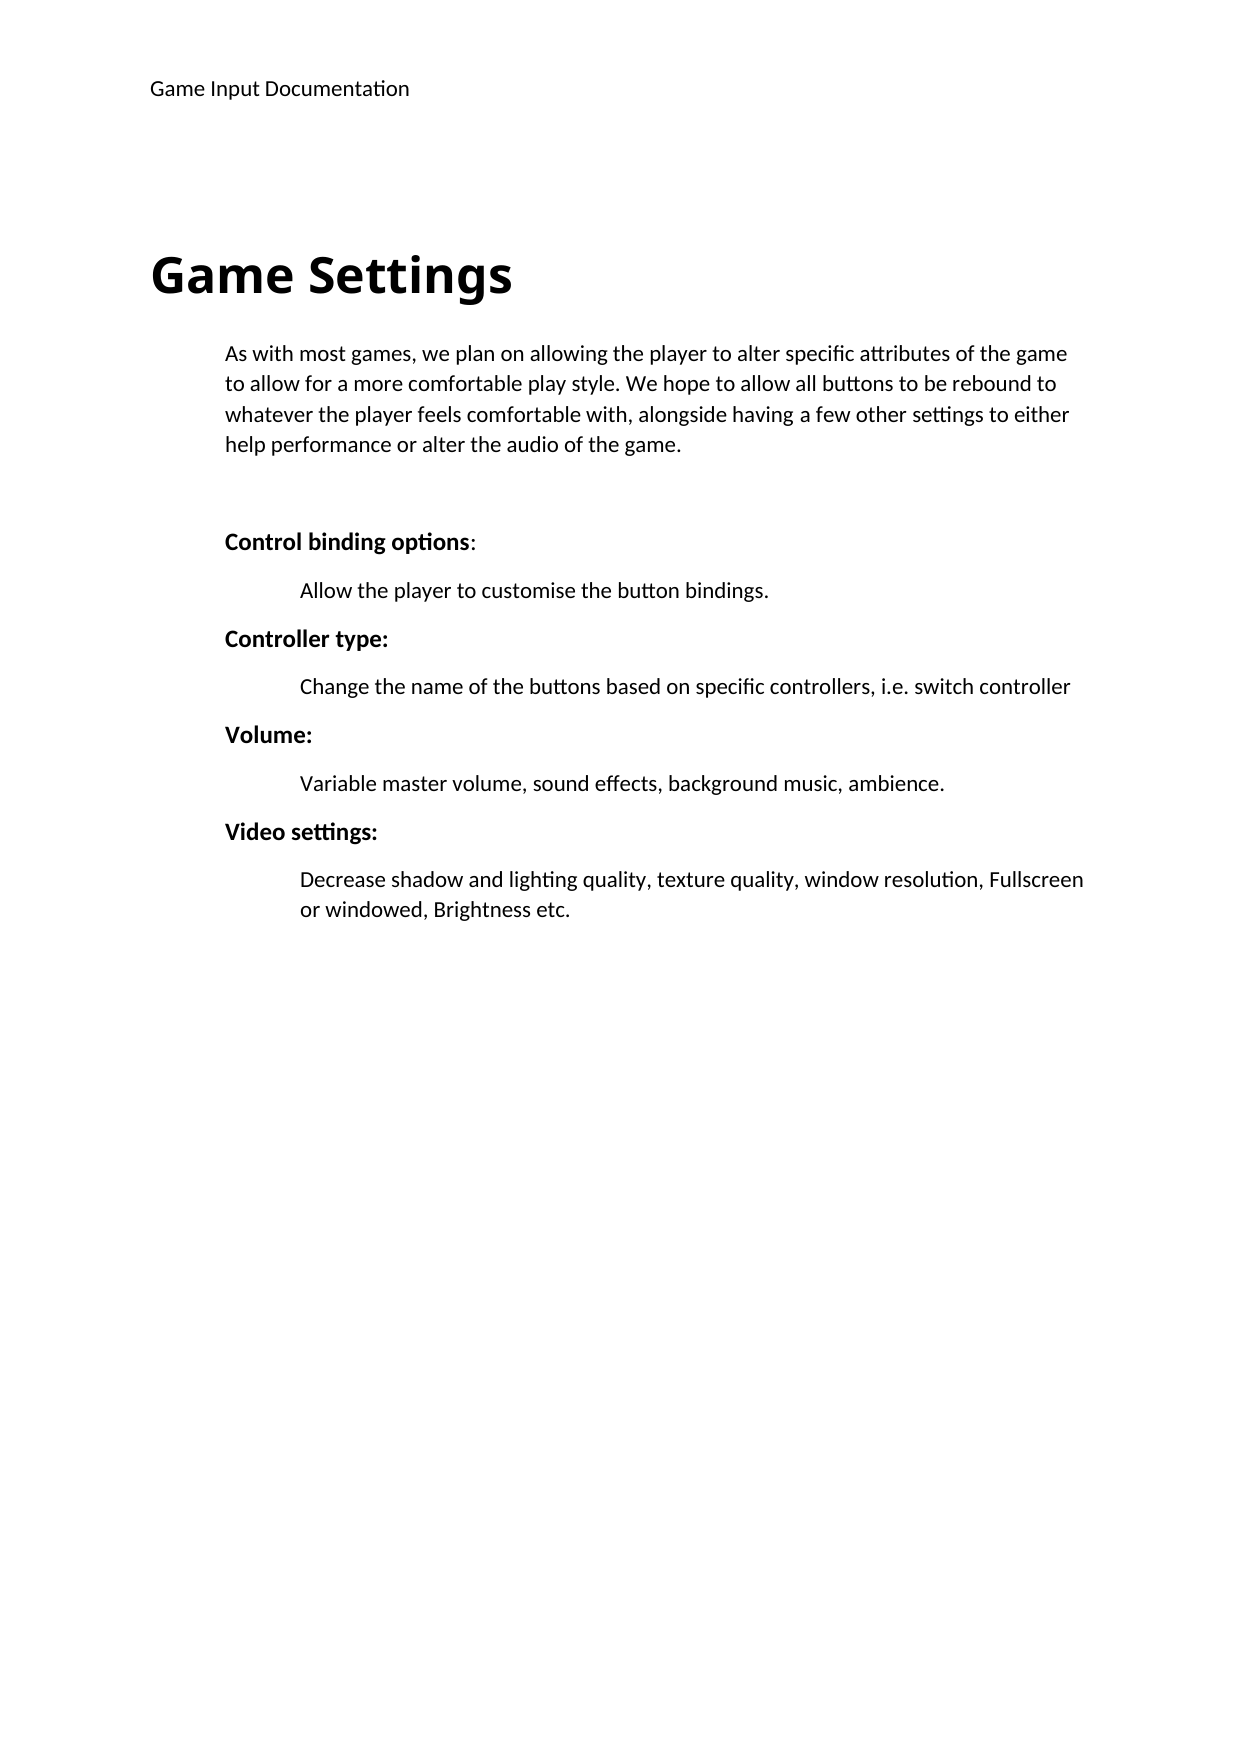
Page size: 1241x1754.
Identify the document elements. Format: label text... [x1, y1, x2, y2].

text Variable master volume, sound effects, background music, ambience. [225, 769, 1090, 797]
text Decrease shadow and lighting quality, texture quality, window resolution, Fullscreen or windowed, Brightness etc. [300, 865, 1090, 924]
text Volume: [225, 719, 1090, 750]
text Controller type: [225, 623, 1090, 653]
text Game Settings [150, 240, 1090, 308]
text Allow the player to customise the button bindings. [225, 576, 1090, 604]
text Control binding options: [225, 526, 1090, 557]
text As with most games, we plan on allowing the player to alter specific attributes of the game to allow for a more comfortable play style. We hope to allow all buttons to be rebound to whatever the player feels comfortable with, alongside having a few other settings to either help performance or alter the audio of the game. [225, 339, 1090, 458]
text Video settings: [225, 816, 1090, 846]
text Change the name of the buttons based on specific controllers, i.e. switch controller [225, 672, 1090, 701]
